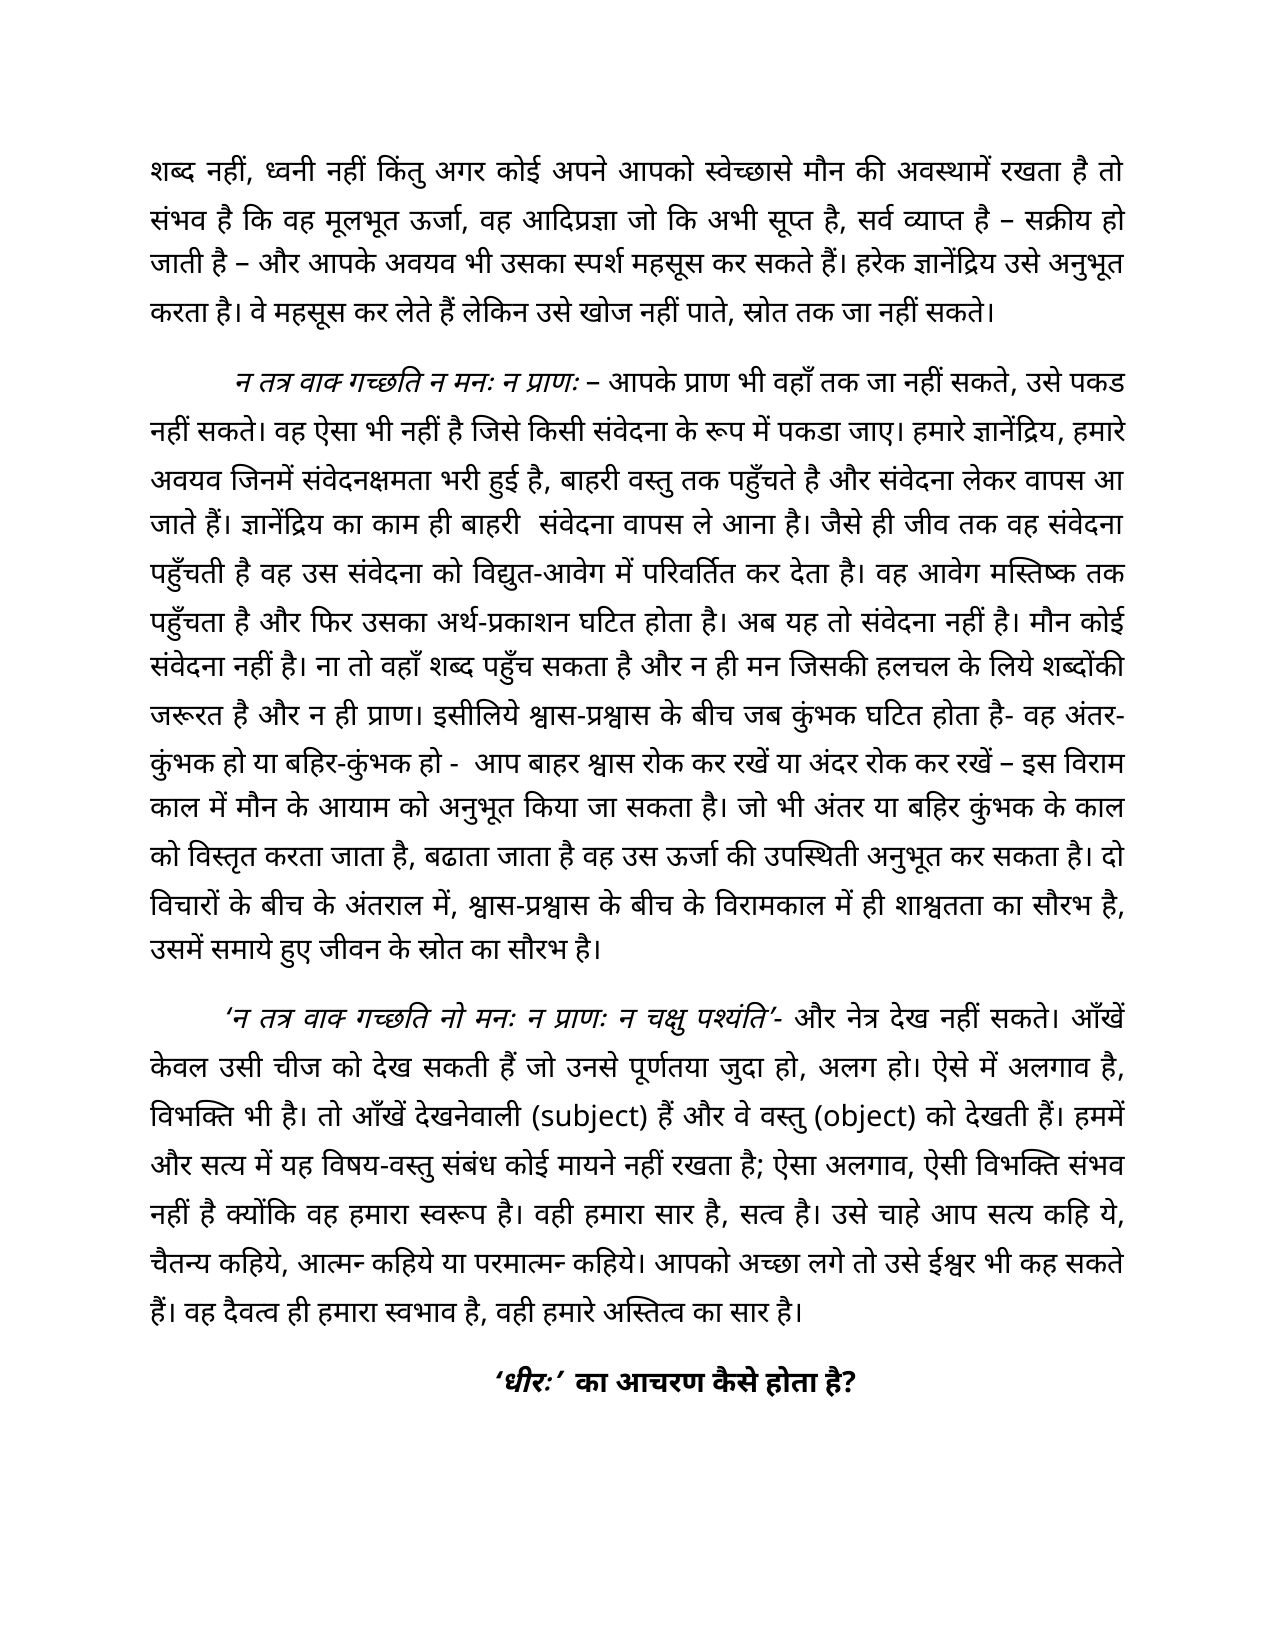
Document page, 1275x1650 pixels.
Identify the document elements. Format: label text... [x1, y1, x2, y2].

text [150, 150, 1125, 334]
text ‘धीरः’ का आचरण कैसे होता है? [150, 1361, 1125, 1404]
text ‘न तत्र वाक्‍ गच्छति नो मनः न प्राणः न चक्षु पश्यंति’- और नेत्र देख नहीं सकते। आँखें केवल उसी चीज को देख सकती हैं जो उनसे पूर्णतया जुदा हो, अलग हो। ऐसे में अलगाव है, विभक्ति भी है। तो आँखें देखनेवाली (subject) हैं और वे वस्तु (object) को देखती हैं। हममें और सत्य में यह विषय-वस्तु संबंध कोई मायने नहीं रखता है; ऐसा अलगाव, ऐसी विभक्ति संभव नहीं है क्योंकि वह हमारा स्वरूप है। वही हमारा सार है, सत्व है। उसे चाहे आप सत्य कहि ये, चैतन्य कहिये, आत्मन्‍ कहिये या परमात्मन्‍ कहिये। आपको अच्छा लगे तो उसे ईश्वर भी कह सकते हैं। वह दैवत्व ही हमारा स्वभाव है, वही हमारे अस्तित्व का सार है। [150, 997, 1125, 1334]
text न तत्र वाक्‍ गच्छति न मनः न प्राणः – आपके प्राण भी वहाँ तक जा नहीं सकते, उसे पकड नहीं सकते। वह ऐसा भी नहीं है जिसे किसी संवेदना के रूप में पकडा जाए। हमारे ज्ञानेंद्रिय, हमारे अवयव जिनमें संवेदनक्षमता भरी हुई है, बाहरी वस्तु तक पहुँचते है और संवेदना लेकर वापस आ जाते हैं। ज्ञानेंद्रिय का काम ही बाहरी संवेदना वापस ले आना है। जैसे ही जीव तक वह संवेदना पहुँचती है वह उस संवेदना को विद्युत-आवेग में परिवर्तित कर देता है। वह आवेग मस्तिष्क तक पहुँचता है और फिर उसका अर्थ-प्रकाशन घटित होता है। अब यह तो संवेदना नहीं है। मौन कोई संवेदना नहीं है। ना तो वहाँ शब्द पहुँच सकता है और न ही मन जिसकी हलचल के लिये शब्दोंकी जरूरत है और न ही प्राण। इसीलिये श्वास-प्रश्वास के बीच जब कुंभक घटित होता है- वह अंतर-कुंभक हो या बहिर-कुंभक हो - आप बाहर श्वास रोक कर रखें या अंदर रोक कर रखें – इस विराम काल में मौन के आयाम को अनुभूत किया जा सकता है। जो भी अंतर या बहिर कुंभक के काल को विस्तृत करता जाता है, बढाता जाता है वह उस ऊर्जा की उपस्थिती अनुभूत कर सकता है। दो विचारों के बीच के अंतराल में, श्वास-प्रश्वास के बीच के विरामकाल में ही शाश्वतता का सौरभ है, उसमें समाये हुए जीवन के स्रोत का सौरभ है। [150, 362, 1125, 971]
